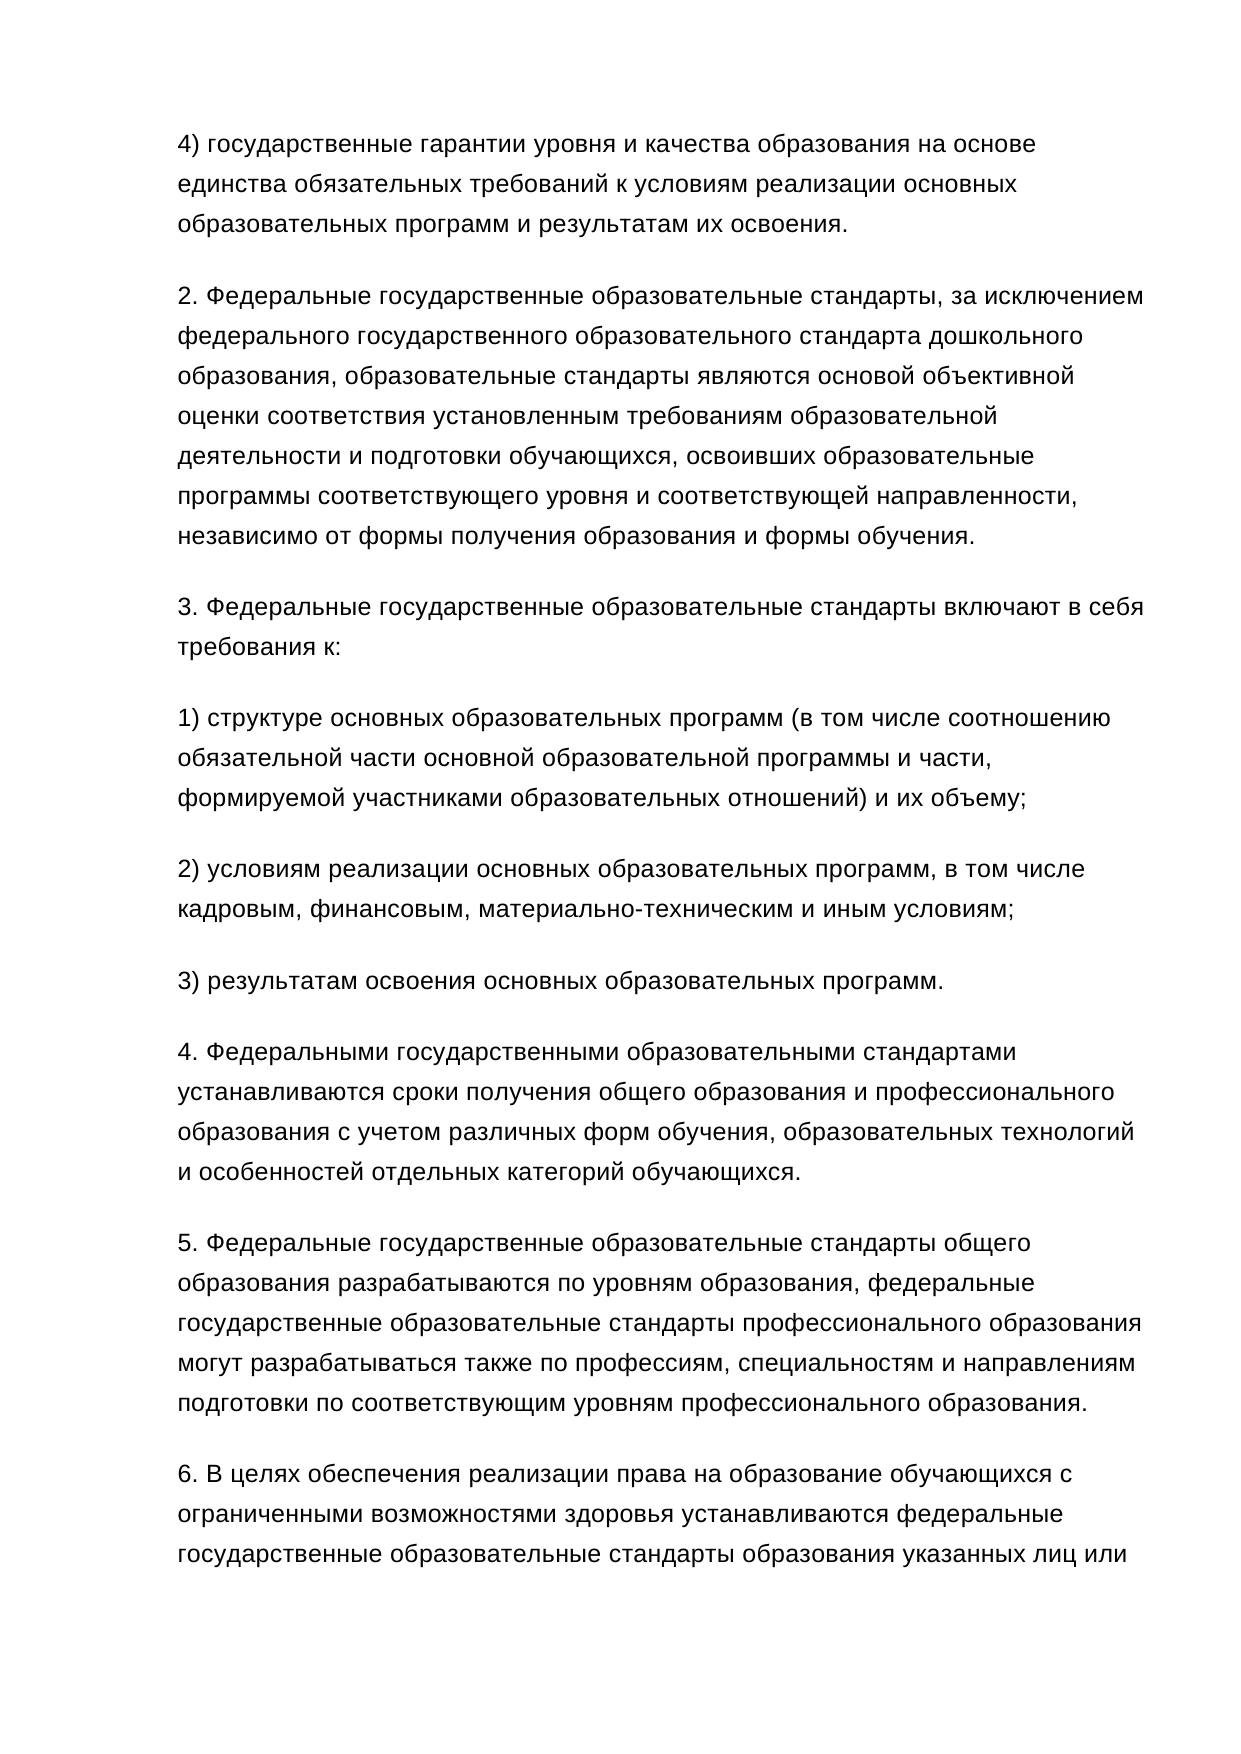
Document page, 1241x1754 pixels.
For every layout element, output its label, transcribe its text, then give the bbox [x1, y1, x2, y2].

text 4. Федеральными государственными образовательными стандартами устанавливаются сроки получения общего образования и профессионального образования с учетом различных форм обучения, образовательных технологий и особенностей отдельных категорий обучающихся. [177, 1026, 1152, 1186]
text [177, 1448, 1152, 1568]
text 3) результатам освоения основных образовательных программ. [177, 954, 1152, 994]
text 5. Федеральные государственные образовательные стандарты общего образования разрабатываются по уровням образования, федеральные государственные образовательные стандарты профессионального образования могут разрабатываться также по профессиям, специальностям и направлениям подготовки по соответствующим уровням профессионального образования. [177, 1217, 1152, 1417]
text 4) государственные гарантии уровня и качества образования на основе единства обязательных требований к условиям реализации основных образовательных программ и результатам их освоения. [177, 118, 1152, 238]
text 1) структуре основных образовательных программ (в том числе соотношению обязательной части основной образовательной программы и части, формируемой участниками образовательных отношений) и их объему; [177, 692, 1152, 812]
text 2. Федеральные государственные образовательные стандарты, за исключением федерального государственного образовательного стандарта дошкольного образования, образовательные стандарты являются основой объективной оценки соответствия установленным требованиям образовательной деятельности и подготовки обучающихся, освоивших образовательные программы соответствующего уровня и соответствующей направленности, независимо от формы получения образования и формы обучения. [177, 269, 1152, 549]
text 2) условиям реализации основных образовательных программ, в том числе кадровым, финансовым, материально-техническим и иным условиям; [177, 843, 1152, 923]
text 3. Федеральные государственные образовательные стандарты включают в себя требования к: [177, 581, 1152, 661]
